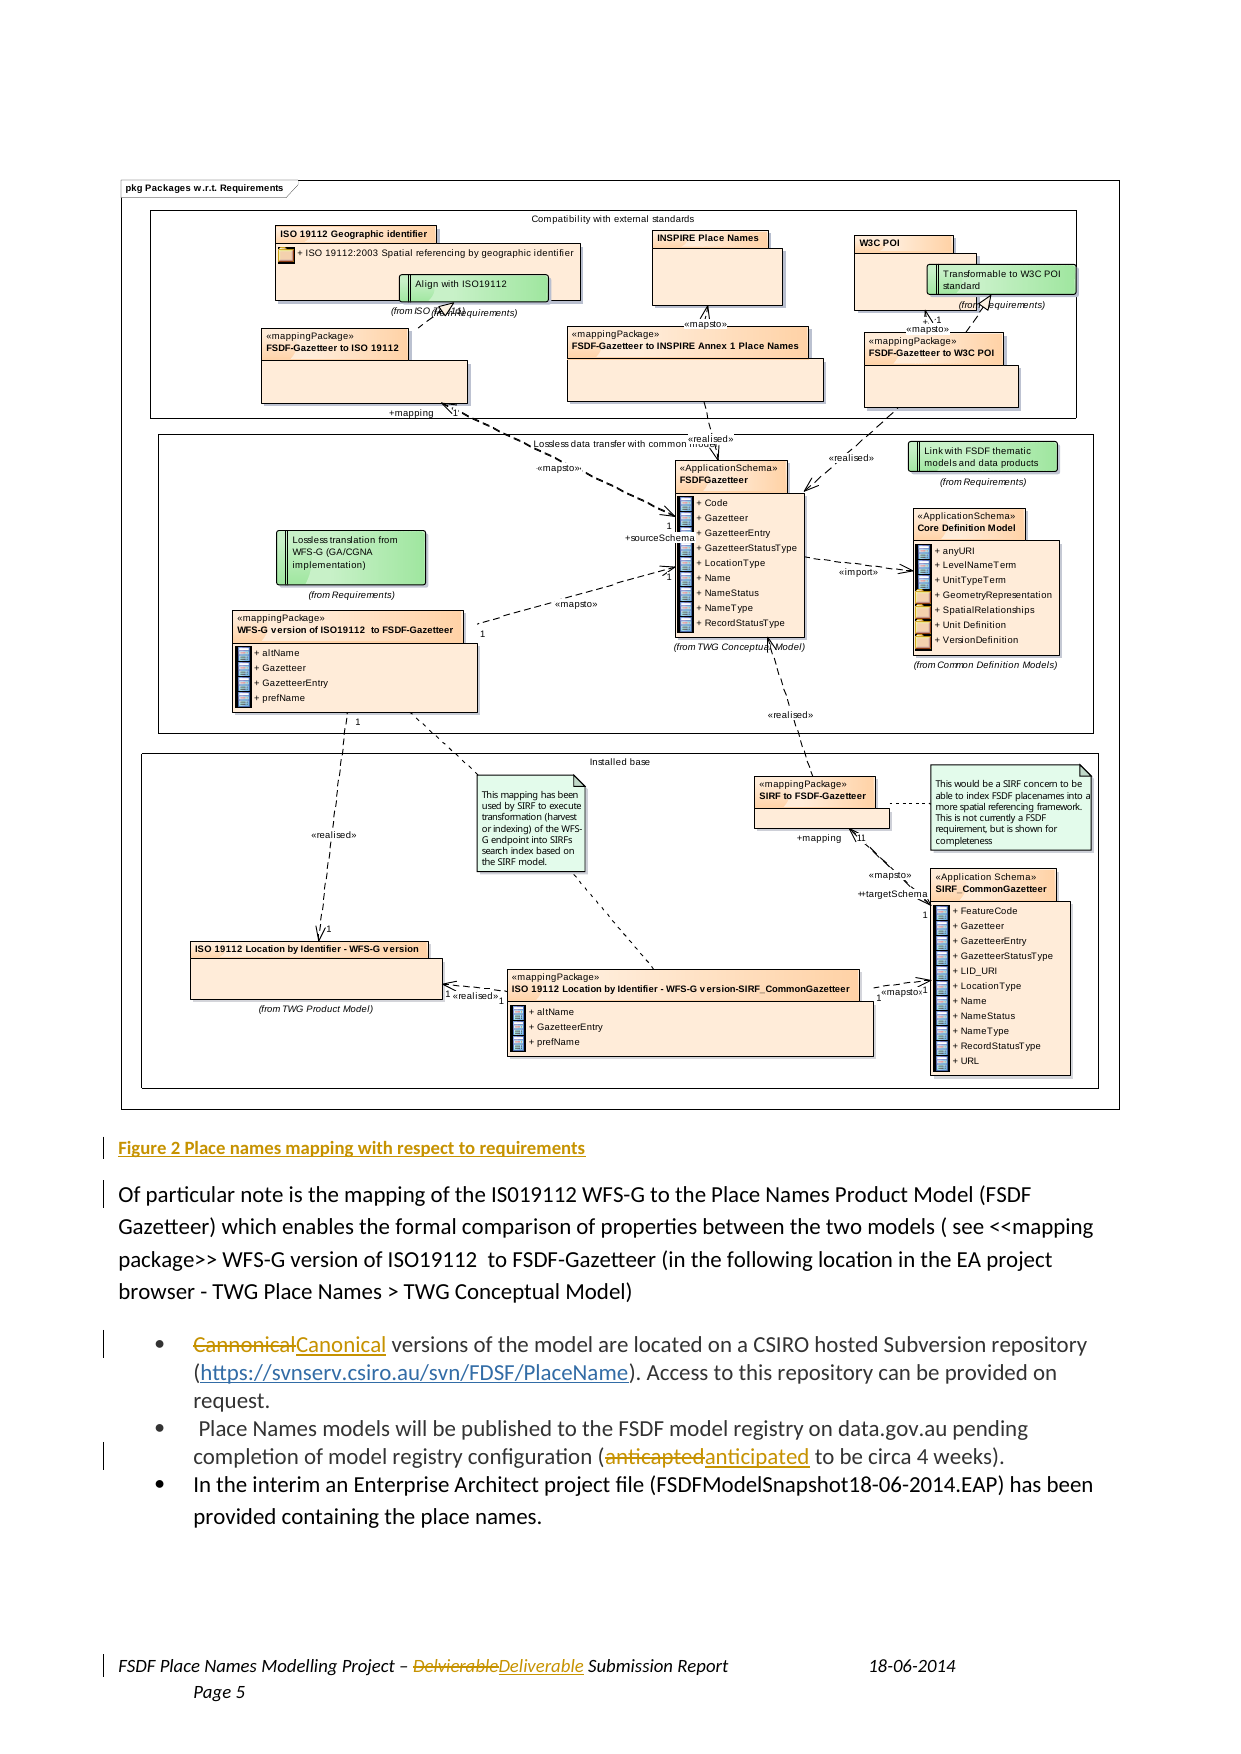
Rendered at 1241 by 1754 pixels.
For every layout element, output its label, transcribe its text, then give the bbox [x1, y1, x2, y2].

list versions of the model are located on a CSIRO hosted Subversion repository (https://svnserv.csiro.au/svn/FDSF/PlaceName). Access to this repository can be provided on request. [156, 1330, 1122, 1414]
list In the interim an Enterprise Architect project file (FSDFModelSnapshot18-06-2014.EAP) has been provided containing the place names. [156, 1470, 1122, 1530]
text Of particular note is the mapping of the IS019112 WFS-G to the Place Names Product Model (FSDF Gazetteer) which enables the formal comparison of properties between the two models ( see <<mapping package>> WFS-G version of ISO19112 to FSDF-Gazetteer (in the following location in the EA project browser - TWG Place Names > TWG Conceptual Model) [118, 1180, 1122, 1305]
list Place Names models will be published to the FSDF model registry on data.gov.au pending completion of model registry configuration ( to be circa 4 weeks). [156, 1414, 1122, 1470]
